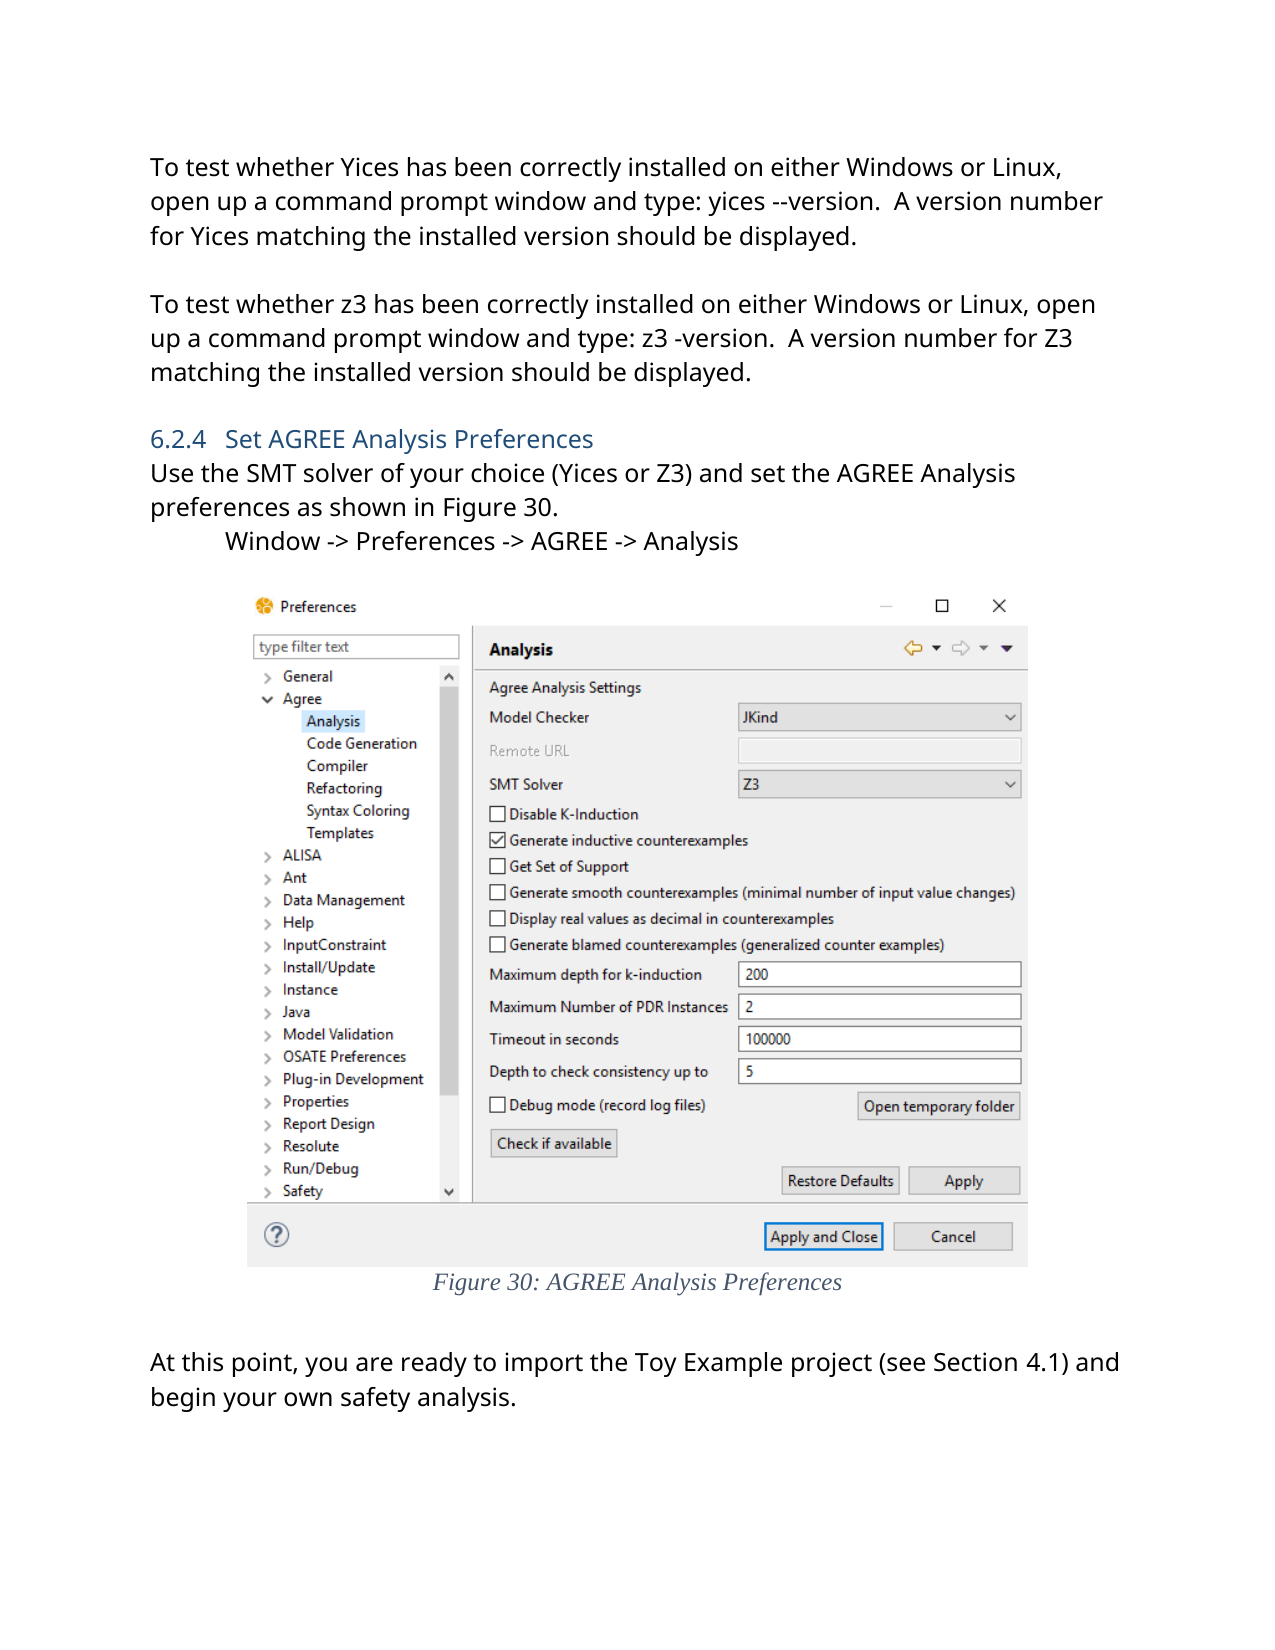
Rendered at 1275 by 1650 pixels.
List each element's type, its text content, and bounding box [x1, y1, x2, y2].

picture [247, 591, 1028, 1267]
text Window -> Preferences -> AGREE -> Analysis [150, 523, 1125, 558]
text To test whether z3 has been correctly installed on either Windows or Linux, open up a command prompt window and type: z3 -version. A version number for Z3 matching the installed version should be displayed. [150, 286, 1125, 388]
subtitle Set AGREE Analysis Preferences [150, 421, 1125, 455]
text To test whether Yices has been correctly installed on either Windows or Linux, open up a command prompt window and type: yices --version. A version number for Yices matching the installed version should be displayed. [150, 150, 1125, 252]
text Figure 30: AGREE Analysis Preferences [150, 1267, 1125, 1296]
text At this point, you are ready to import the Toy Example project (see Section 4.1) and begin your own safety analysis. [150, 1345, 1125, 1413]
